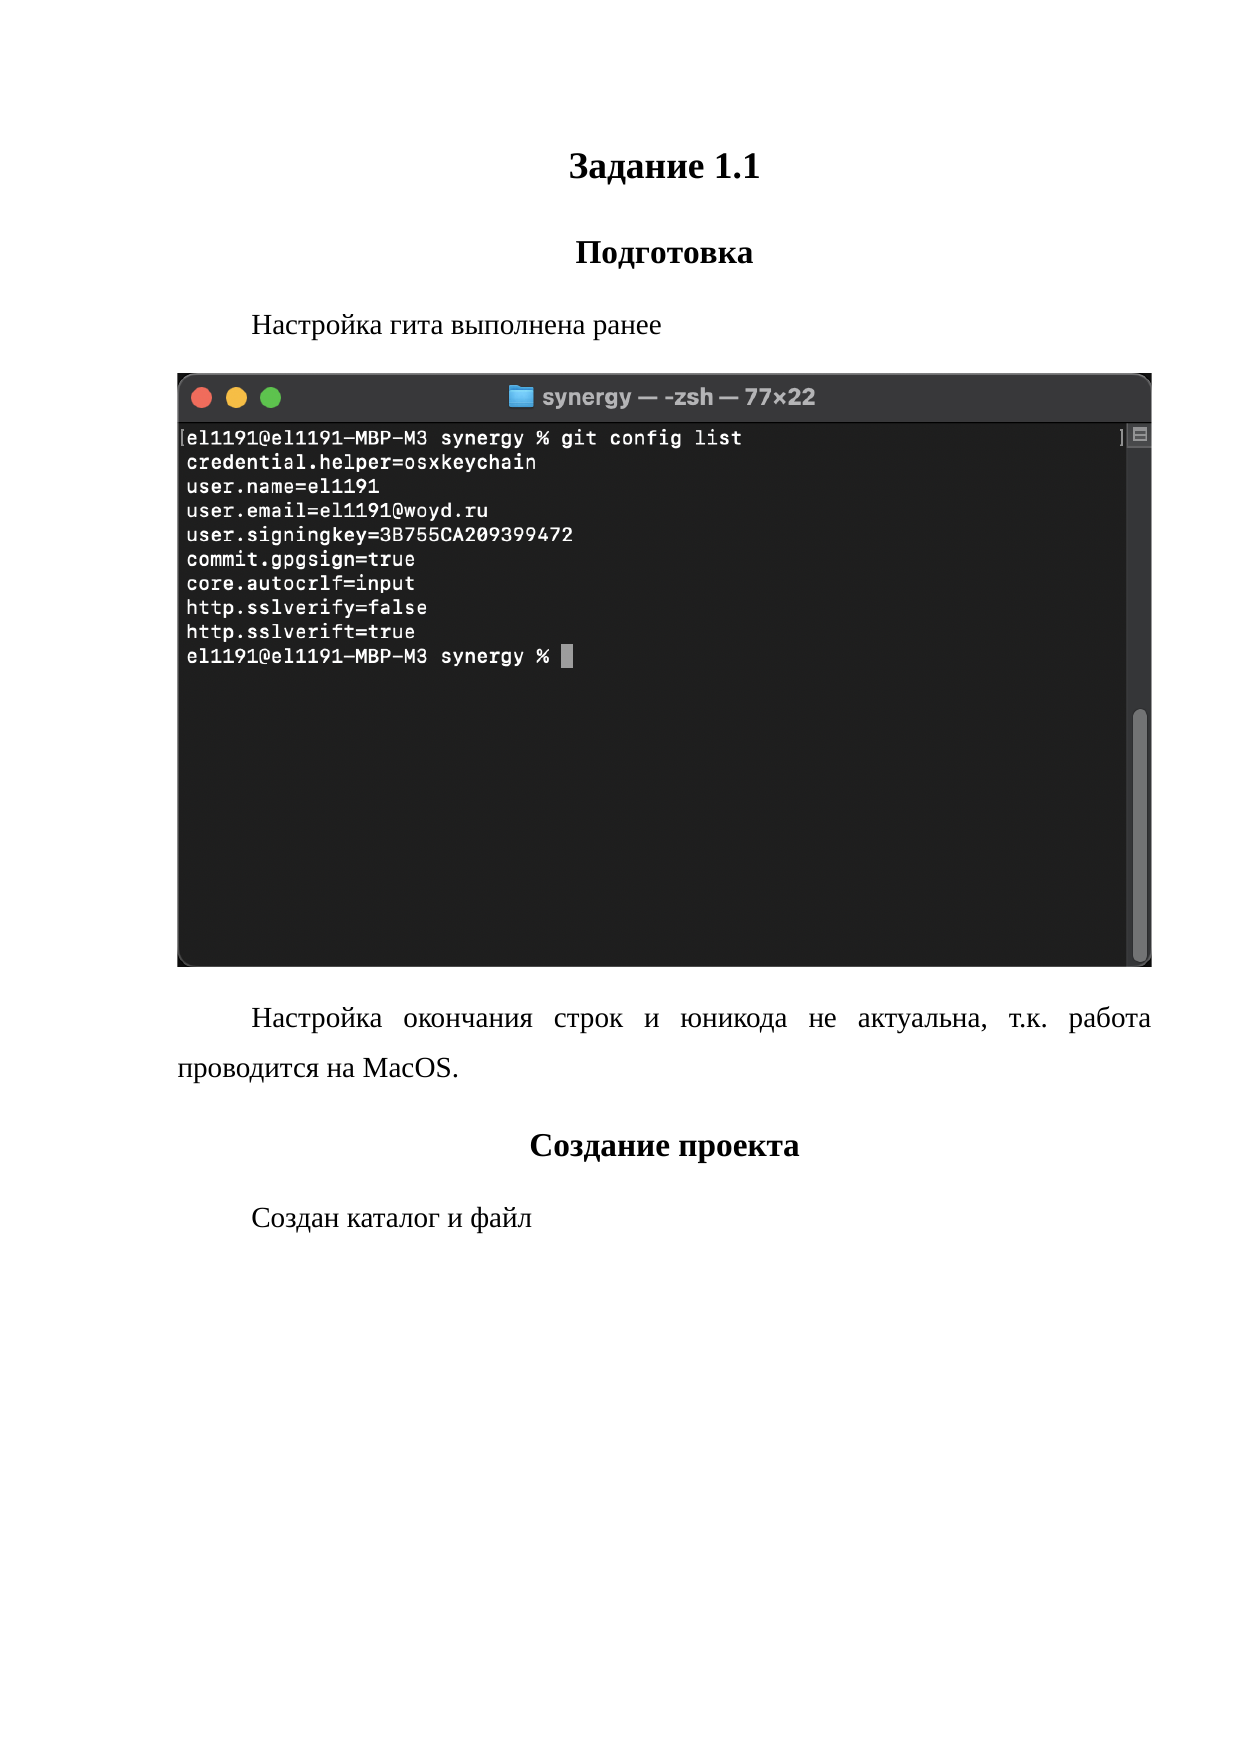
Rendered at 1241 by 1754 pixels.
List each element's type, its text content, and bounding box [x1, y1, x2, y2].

text Настройка окончания строк и юникода не актуальна, т.к. работа проводится на MacOS. [177, 1000, 1152, 1084]
subtitle Создание проекта [177, 1126, 1152, 1164]
subtitle Подготовка [177, 233, 1152, 271]
picture [177, 373, 1152, 967]
text Создан каталог и файл [177, 1200, 1152, 1233]
text Настройка гита выполнена ранее [177, 307, 1152, 341]
subtitle Задание 1.1 [177, 143, 1152, 186]
